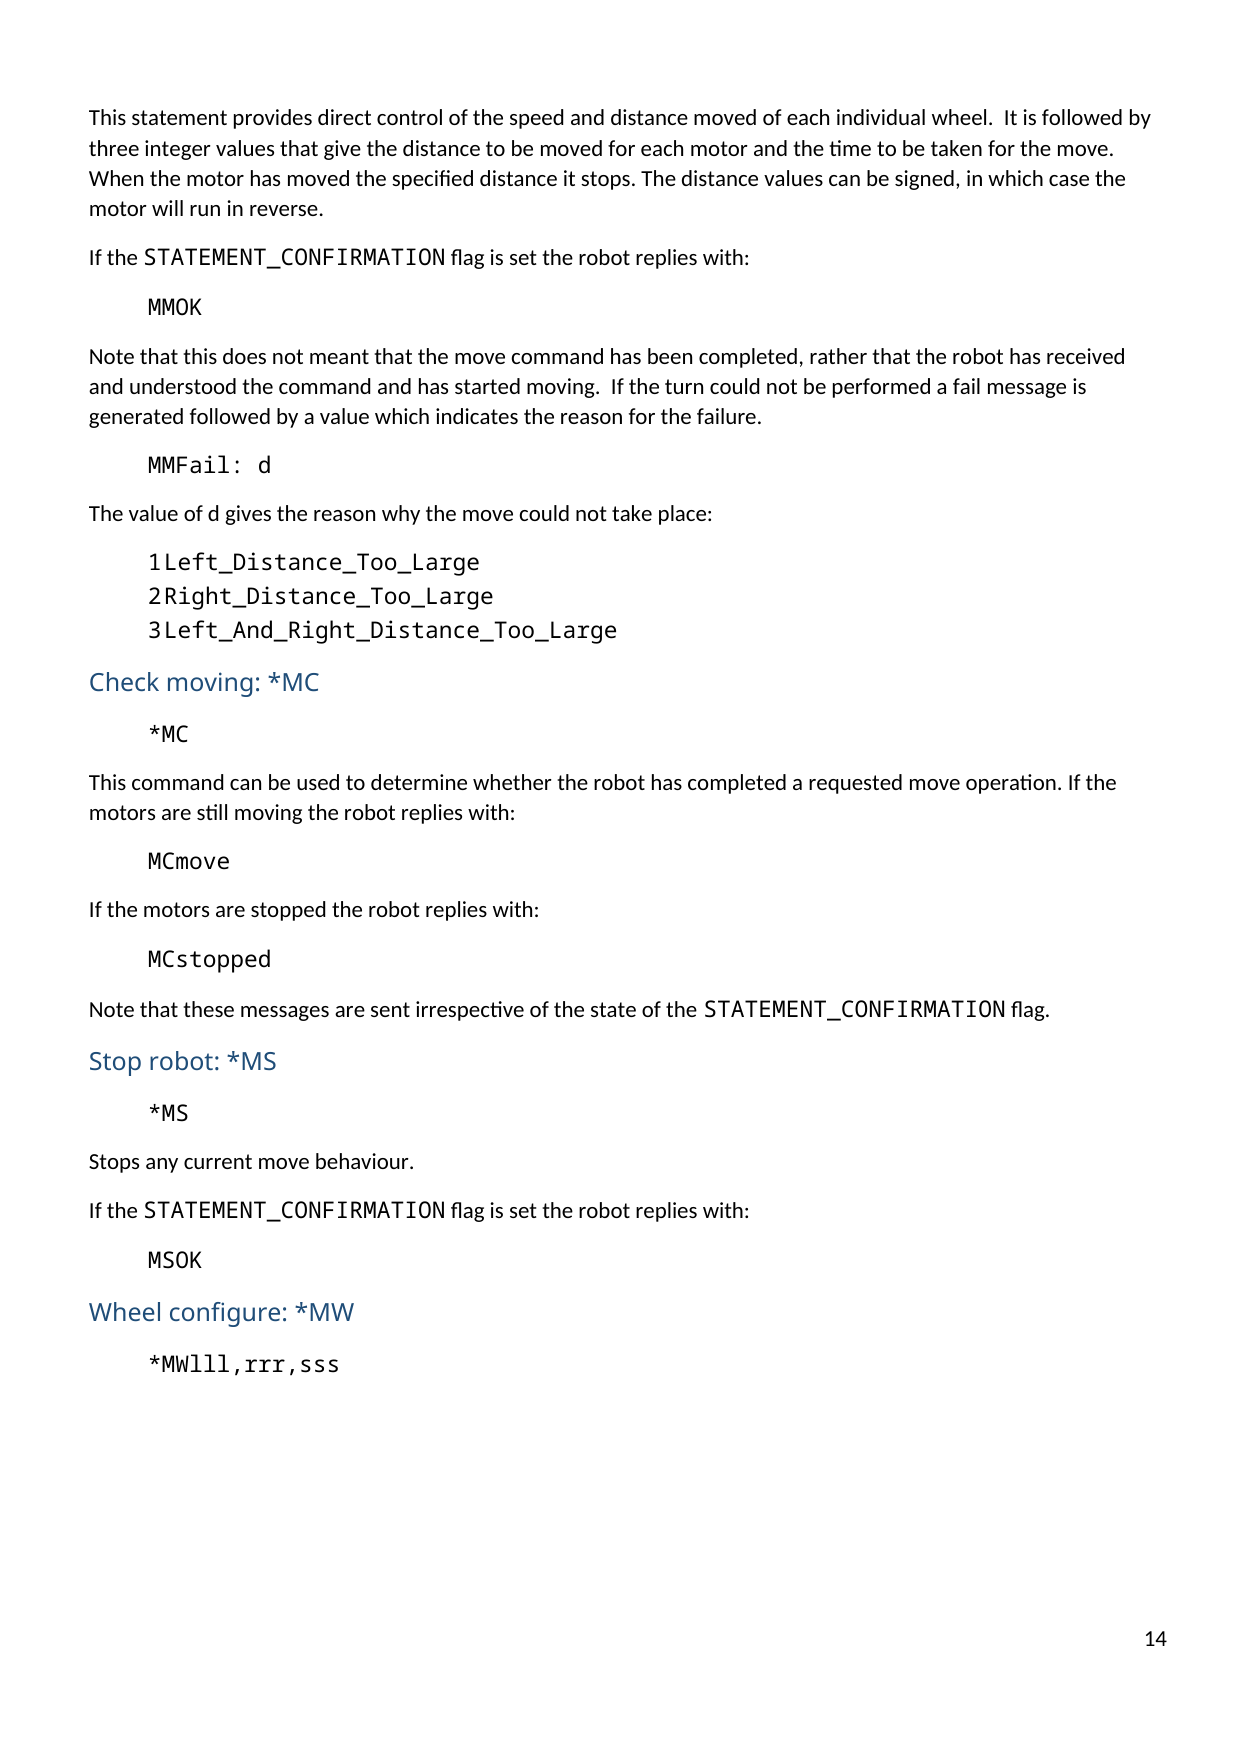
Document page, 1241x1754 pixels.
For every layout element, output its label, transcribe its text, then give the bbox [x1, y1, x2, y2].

text MMFail: d [148, 449, 1167, 480]
text If the motors are stopped the robot replies with: [89, 896, 1167, 924]
text MCmove [148, 845, 1167, 876]
text *MWlll,rrr,sss [148, 1348, 1167, 1379]
text This statement provides direct control of the speed and distance moved of each individual wheel. It is followed by three integer values that give the distance to be moved for each motor and the time to be taken for the move. When the motor has moved the specified distance it stops. The distance values can be signed, in which case the motor will run in reverse. [89, 103, 1167, 222]
text Stops any current move behaviour. [89, 1147, 1167, 1175]
text MSOK [148, 1244, 1167, 1276]
text If the STATEMENT_CONFIRMATION flag is set the robot replies with: [89, 241, 1167, 272]
text *MS [148, 1097, 1167, 1128]
text MCstopped [148, 942, 1167, 974]
subtitle Stop robot: *MS [89, 1043, 1167, 1077]
text The value of d gives the reason why the move could not take place: [89, 499, 1167, 527]
subtitle Wheel configure: *MW [89, 1295, 1167, 1329]
text If the STATEMENT_CONFIRMATION flag is set the robot replies with: [89, 1194, 1167, 1225]
text MMOK [148, 291, 1167, 323]
text *MC [148, 718, 1167, 749]
text 1 Left_Distance_Too_Large 2 Right_Distance_Too_Large 3 Left_And_Right_Distance_Too_Large [148, 546, 1167, 645]
subtitle Check moving: *MC [89, 664, 1167, 698]
text This command can be used to determine whether the robot has completed a requested move operation. If the motors are still moving the robot replies with: [89, 768, 1167, 826]
text Note that this does not meant that the move command has been completed, rather that the robot has received and understood the command and has started moving. If the turn could not be performed a fail message is generated followed by a value which indicates the reason for the failure. [89, 342, 1167, 430]
text Note that these messages are sent irrespective of the state of the STATEMENT_CONFIRMATION flag. [89, 993, 1167, 1024]
